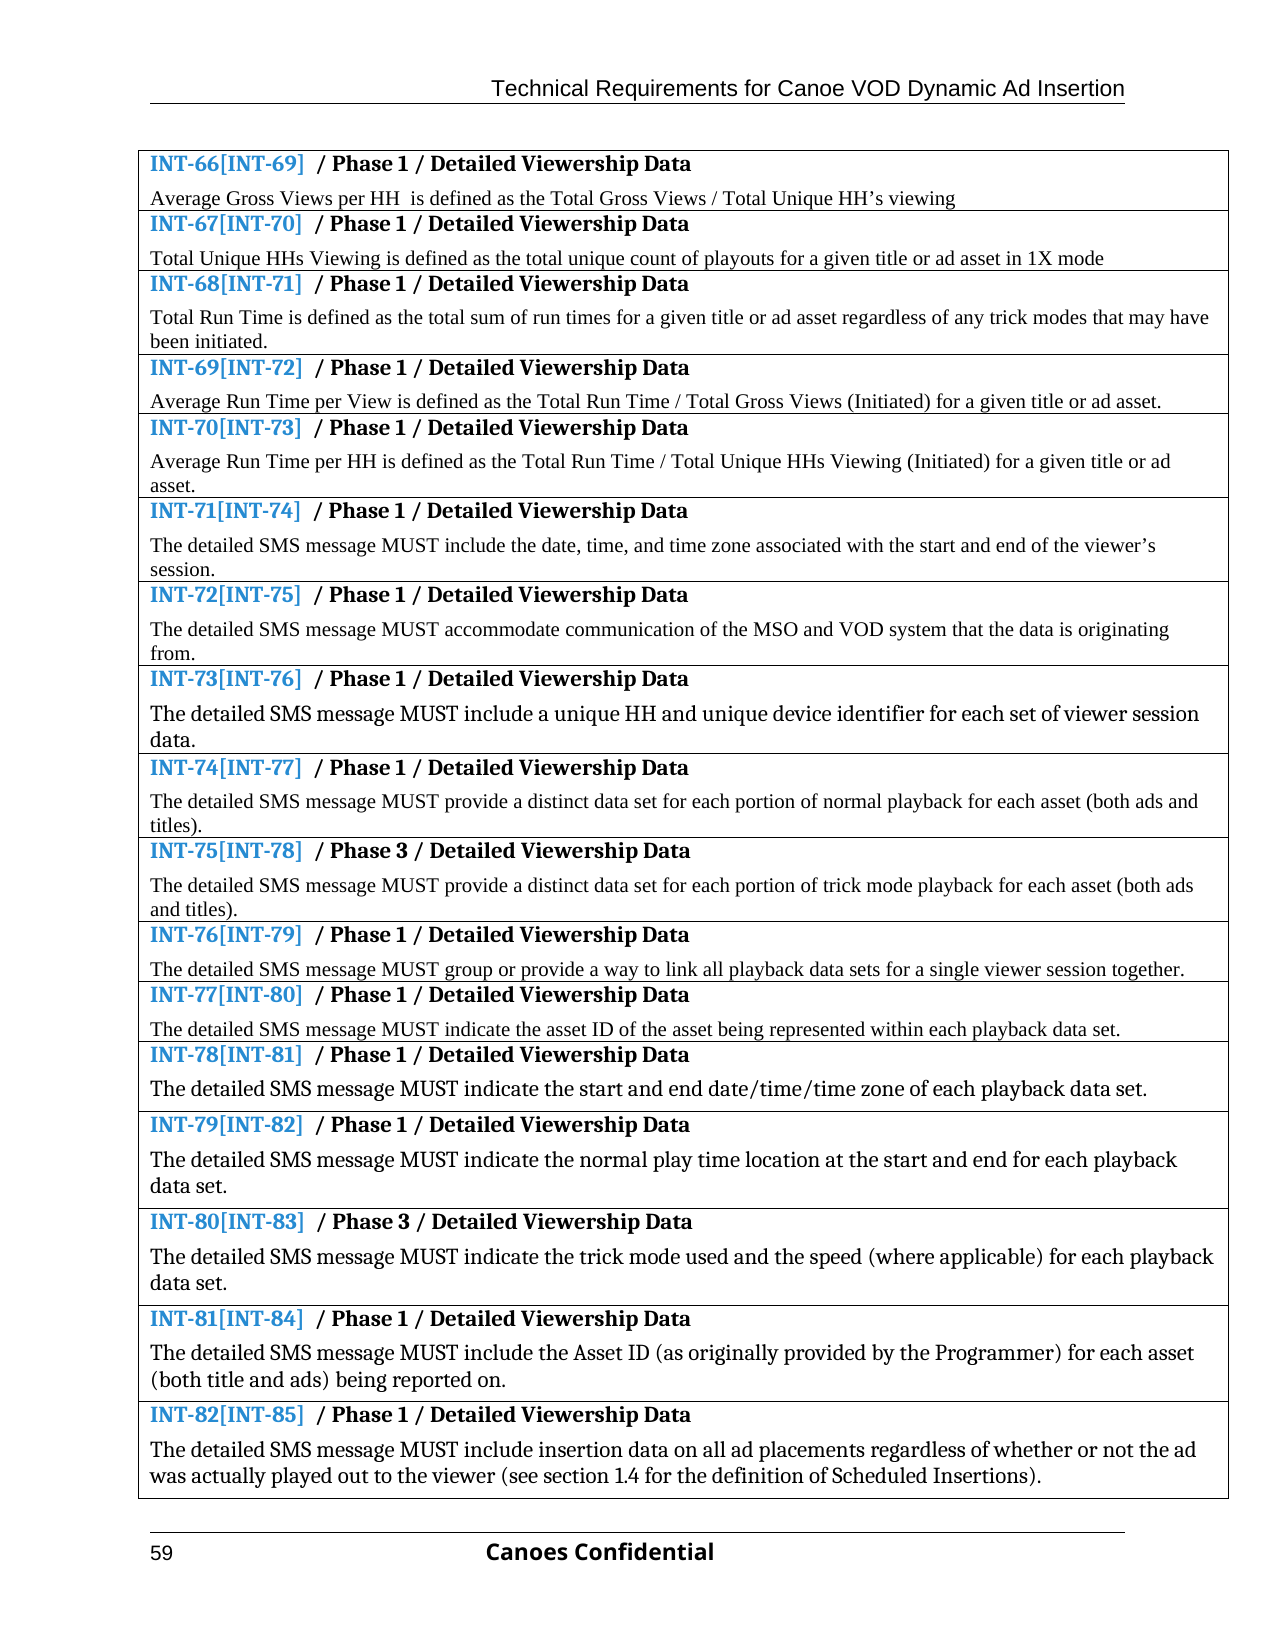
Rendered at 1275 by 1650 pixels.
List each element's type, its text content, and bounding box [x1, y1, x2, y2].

table_cell / Phase 1 / Detailed Viewership Data Total Unique HHs Viewing is defined as the total unique count of playouts for a given title or ad asset in 1X mode [139, 211, 1228, 269]
table_cell / Phase 1 / Detailed Viewership Data The detailed SMS message MUST indicate the normal play time location at the start and end for each playback data set. [139, 1112, 1228, 1208]
table_cell / Phase 1 / Detailed Viewership Data The detailed SMS message MUST group or provide a way to link all playback data sets for a single viewer session together. [139, 922, 1228, 981]
table_cell / Phase 1 / Detailed Viewership Data The detailed SMS message MUST accommodate communication of the MSO and VOD system that the data is originating from. [139, 582, 1228, 665]
table_cell / Phase 1 / Detailed Viewership Data Average Run Time per View is defined as the Total Run Time / Total Gross Views (Initiated) for a given title or ad asset. [139, 355, 1228, 413]
table_cell / Phase 1 / Detailed Viewership Data The detailed SMS message MUST indicate the asset ID of the asset being represented within each playback data set. [139, 982, 1228, 1041]
table_cell / Phase 1 / Detailed Viewership Data Total Run Time is defined as the total sum of run times for a given title or ad asset regardless of any trick modes that may have been initiated. [139, 271, 1228, 353]
table_cell / Phase 1 / Detailed Viewership Data The detailed SMS message MUST provide a distinct data set for each portion of normal playback for each asset (both ads and titles). [139, 754, 1228, 837]
table_cell / Phase 1 / Detailed Viewership Data The detailed SMS message MUST include insertion data on all ad placements regardless of whether or not the ad was actually played out to the viewer (see section 1.4 for the definition of Scheduled Insertions). [139, 1402, 1228, 1498]
table_cell / Phase 1 / Detailed Viewership Data Average Gross Views per HH is defined as the Total Gross Views / Total Unique HH’s viewing [139, 151, 1228, 210]
table_cell / Phase 3 / Detailed Viewership Data The detailed SMS message MUST provide a distinct data set for each portion of trick mode playback for each asset (both ads and titles). [139, 838, 1228, 921]
table_cell / Phase 3 / Detailed Viewership Data The detailed SMS message MUST indicate the trick mode used and the speed (where applicable) for each playback data set. [139, 1209, 1228, 1304]
table_cell / Phase 1 / Detailed Viewership Data The detailed SMS message MUST include the date, time, and time zone associated with the start and end of the viewer’s session. [139, 498, 1228, 581]
table_cell / Phase 1 / Detailed Viewership Data Average Run Time per HH is defined as the Total Run Time / Total Unique HHs Viewing (Initiated) for a given title or ad asset. [139, 414, 1228, 497]
table_cell / Phase 1 / Detailed Viewership Data The detailed SMS message MUST include the Asset ID (as originally provided by the Programmer) for each asset (both title and ads) being reported on. [139, 1306, 1228, 1401]
table_cell / Phase 1 / Detailed Viewership Data The detailed SMS message MUST indicate the start and end date/time/time zone of each playback data set. [139, 1042, 1228, 1111]
table_cell / Phase 1 / Detailed Viewership Data The detailed SMS message MUST include a unique HH and unique device identifier for each set of viewer session data. [139, 666, 1228, 753]
